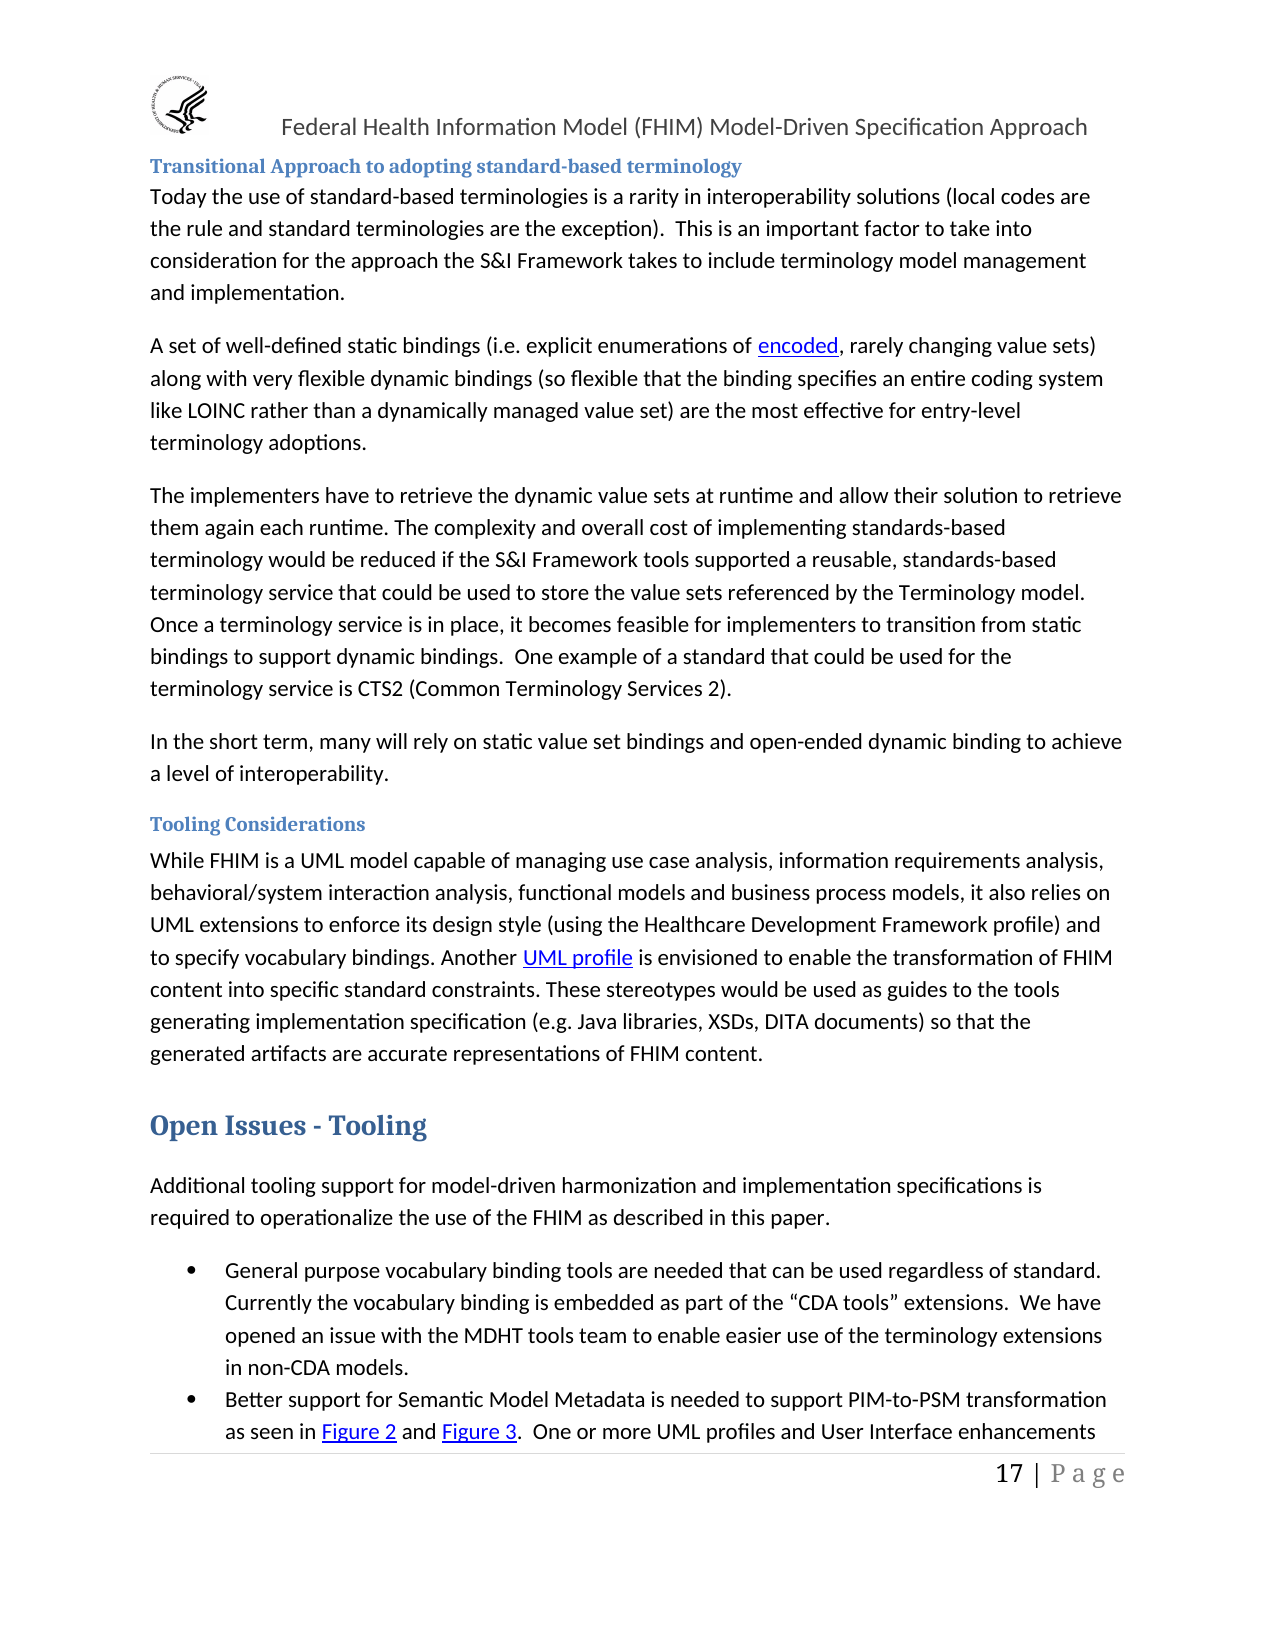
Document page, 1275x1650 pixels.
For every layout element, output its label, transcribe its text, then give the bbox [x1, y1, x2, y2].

text The implementers have to retrieve the dynamic value sets at runtime and allow their solution to retrieve them again each runtime. The complexity and overall cost of implementing standards-based terminology would be reduced if the S&I Framework tools supported a reusable, standards-based terminology service that could be used to store the value sets referenced by the Terminology model. Once a terminology service is in place, it becomes feasible for implementers to transition from static bindings to support dynamic bindings. One example of a standard that could be used for the terminology service is CTS2 (Common Terminology Services 2). [150, 481, 1125, 702]
subtitle Tooling Considerations [150, 812, 1125, 836]
picture [150, 75, 209, 135]
subtitle Open Issues - Tooling [150, 1109, 1125, 1142]
text Today the use of standard-based terminologies is a rarity in interoperability solutions (local codes are the rule and standard terminologies are the exception). This is an important factor to take into consideration for the approach the S&I Framework takes to include terminology model management and implementation. [150, 182, 1125, 306]
text Additional tooling support for model-driven harmonization and implementation specifications is required to operationalize the use of the FHIM as described in this paper. [150, 1171, 1125, 1231]
text While FHIM is a UML model capable of managing use case analysis, information requirements analysis, behavioral/system interaction analysis, functional models and business process models, it also relies on UML extensions to enforce its design style (using the Healthcare Development Framework profile) and to specify vocabulary bindings. Another UML profile is envisioned to enable the transformation of FHIM content into specific standard constraints. These stereotypes would be used as guides to the tools generating implementation specification (e.g. Java libraries, XSDs, DITA documents) so that the generated artifacts are accurate representations of FHIM content. [150, 846, 1125, 1067]
text In the short term, many will rely on static value set bindings and open-ended dynamic binding to achieve a level of interoperability. [150, 727, 1125, 787]
list General purpose vocabulary binding tools are needed that can be used regardless of standard. Currently the vocabulary binding is embedded as part of the “CDA tools” extensions. We have opened an issue with the MDHT tools team to enable easier use of the terminology extensions in non-CDA models. [187, 1256, 1125, 1381]
subtitle Transitional Approach to adopting standard-based terminology [150, 154, 1125, 178]
text A set of well-defined static bindings (i.e. explicit enumerations of encoded, rarely changing value sets) along with very flexible dynamic bindings (so flexible that the binding specifies an entire coding system like LOINC rather than a dynamically managed value set) are the most effective for entry-level terminology adoptions. [150, 331, 1125, 456]
